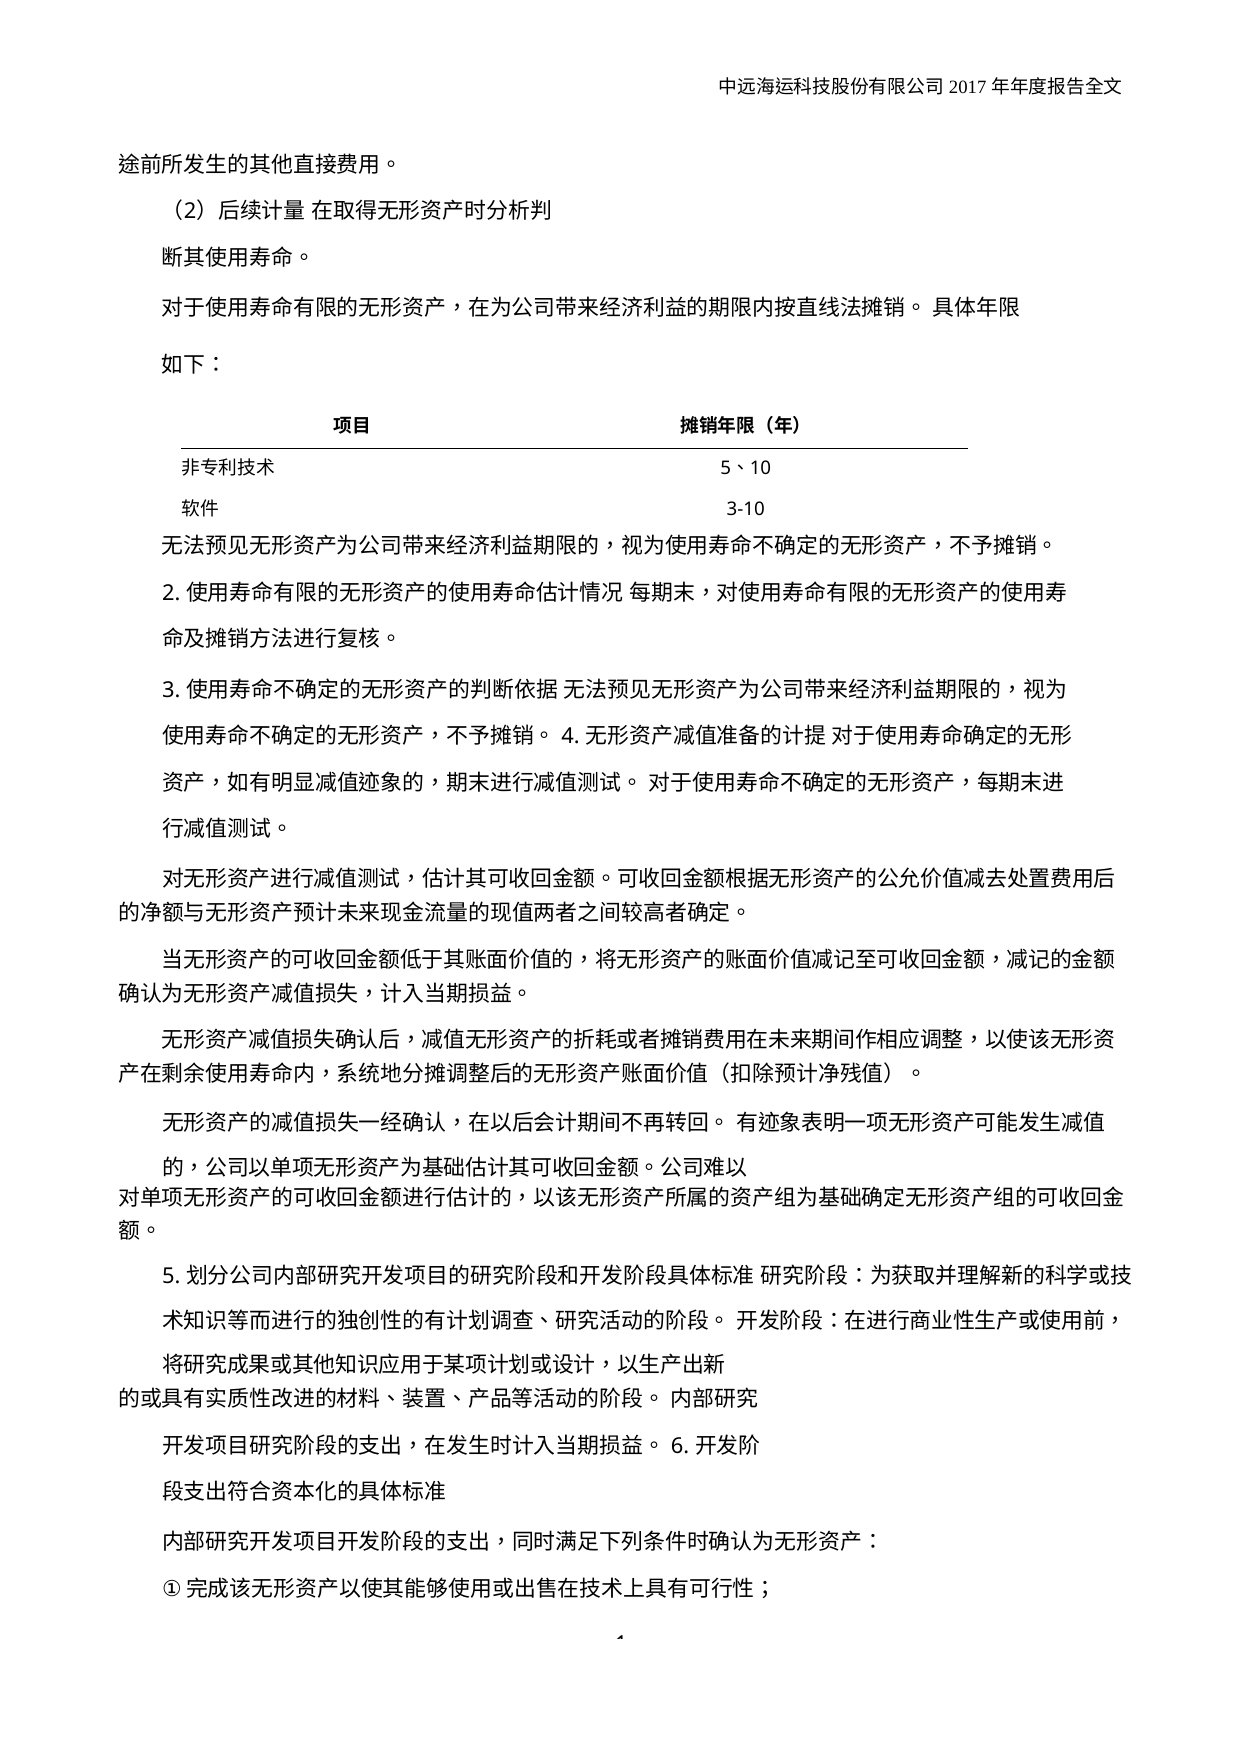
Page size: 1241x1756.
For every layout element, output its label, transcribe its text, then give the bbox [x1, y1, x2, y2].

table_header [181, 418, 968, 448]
text 额。 [118, 1215, 1138, 1245]
text 的或具有实质性改进的材料、装置、产品等活动的阶段。 内部研究开发项目研究阶段的支出，在发生时计入当期损益。 6. 开发阶段支出符合资本化的具体标准 [118, 1383, 772, 1506]
text 对于使用寿命有限的无形资产，在为公司带来经济利益的期限内按直线法摊销。 具体年限如下： [162, 292, 1020, 378]
text 无形资产减值损失确认后，减值无形资产的折耗或者摊销费用在未来期间作相应调整，以使该无形资 产在剩余使用寿命内，系统地分摊调整后的无形资产账面价值（扣除预计净残值）。 [118, 1024, 1138, 1088]
text ①完成该无形资产以使其能够使用或出售在技术上具有可行性； [162, 1572, 1138, 1602]
text 无法预见无形资产为公司带来经济利益期限的，视为使用寿命不确定的无形资产，不予摊销。 2. 使用寿命有限的无形资产的使用寿命估计情况 每期末，对使用寿命有限的无形资产的使用寿命及摊销方法进行复核。 [162, 530, 1078, 653]
text 内部研究开发项目开发阶段的支出，同时满足下列条件时确认为无形资产： [162, 1526, 1138, 1556]
text 途前所发生的其他直接费用。 [118, 149, 1138, 179]
text 无形资产的减值损失一经确认，在以后会计期间不再转回。 有迹象表明一项无形资产可能发生减值的，公司以单项无形资产为基础估计其可收回金额。公司难以 [162, 1094, 1138, 1184]
text 5. 划分公司内部研究开发项目的研究阶段和开发阶段具体标准 研究阶段：为获取并理解新的科学或技术知识等而进行的独创性的有计划调查、研究活动的阶段。 开发阶段：在进行商业性生产或使用前，将研究成果或其他知识应用于某项计划或设计，以生产出新 [162, 1245, 1138, 1379]
text 对单项无形资产的可收回金额进行估计的，以该无形资产所属的资产组为基础确定无形资产组的可收回金 [118, 1184, 1138, 1211]
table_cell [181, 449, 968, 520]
text 对无形资产进行减值测试，估计其可收回金额。可收回金额根据无形资产的公允价值减去处置费用后 的净额与无形资产预计未来现金流量的现值两者之间较高者确定。 [118, 863, 1138, 927]
text （2）后续计量 在取得无形资产时分析判断其使用寿命。 [162, 195, 566, 271]
text 当无形资产的可收回金额低于其账面价值的，将无形资产的账面价值减记至可收回金额，减记的金额 确认为无形资产减值损失，计入当期损益。 [118, 944, 1138, 1007]
text 3. 使用寿命不确定的无形资产的判断依据 无法预见无形资产为公司带来经济利益期限的，视为使用寿命不确定的无形资产，不予摊销。 4. 无形资产减值准备的计提 对于使用寿命确定的无形资产，如有明显减值迹象的，期末进行减值测试。 对于使用寿命不确定的无形资产，每期末进行减值测试。 [162, 674, 1078, 843]
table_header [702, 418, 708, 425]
